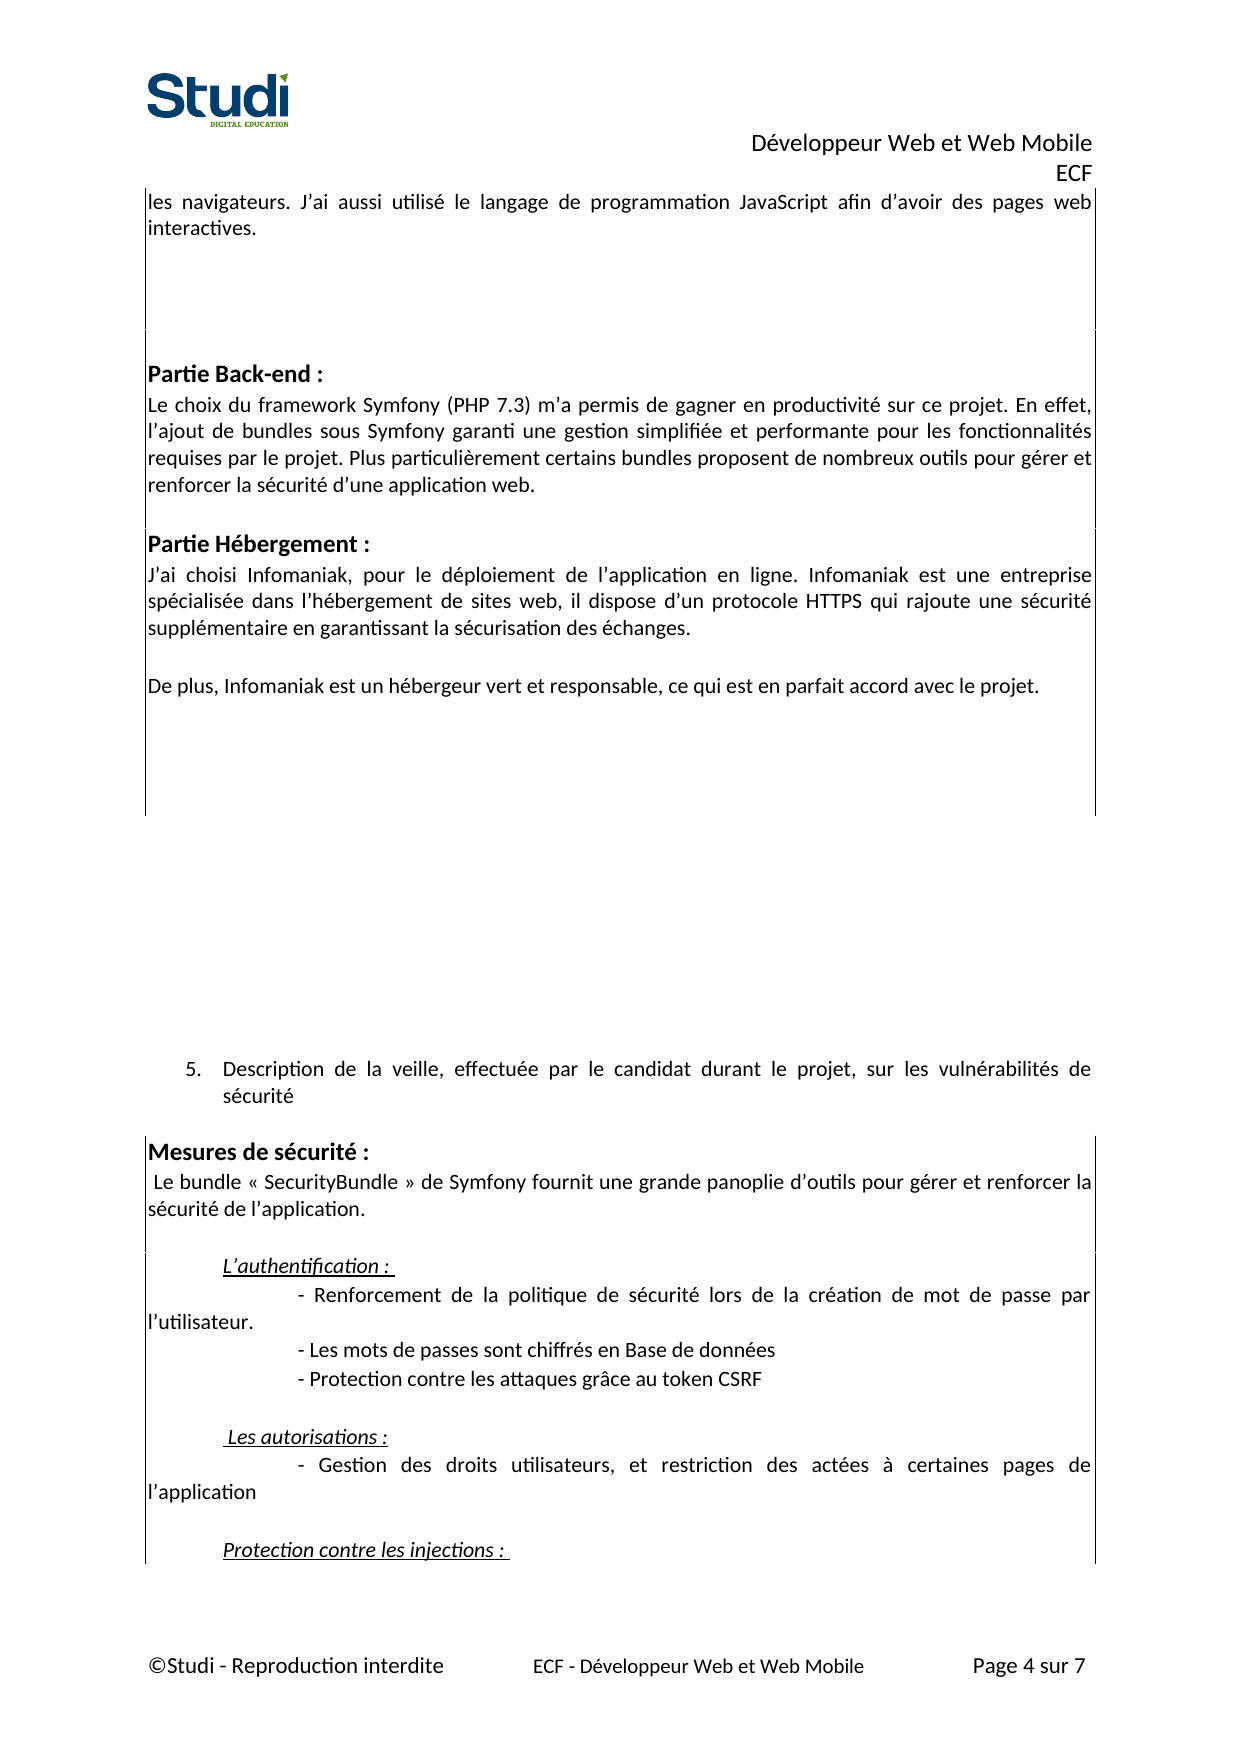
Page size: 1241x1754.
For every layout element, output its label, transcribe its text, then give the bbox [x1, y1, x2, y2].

text - Renforcement de la politique de sécurité lors de la création de mot de passe par l’utilisateur. [146, 1281, 1095, 1337]
text - Protection contre les attaques grâce au token CSRF [146, 1365, 1095, 1394]
text L’authentification : [146, 1252, 1095, 1281]
text Le bundle « SecurityBundle » de Symfony fournit une grande panoplie d’outils pour gérer et renforcer la sécurité de l’application. [146, 1168, 1095, 1224]
text - Les mots de passes sont chiffrés en Base de données [146, 1337, 1095, 1365]
text Partie Hébergement : [146, 528, 1095, 561]
text Protection contre les injections : [146, 1536, 1095, 1564]
text De plus, Infomaniak est un hébergeur vert et responsable, ce qui est en parfait accord avec le projet. [146, 672, 1095, 701]
text J’ai choisi Infomaniak, pour le déploiement de l’application en ligne. Infomaniak est une entreprise spécialisée dans l’hébergement de sites web, il dispose d’un protocole HTTPS qui rajoute une sécurité supplémentaire en garantissant la sécurisation des échanges. [146, 561, 1095, 643]
text - Gestion des droits utilisateurs, et restriction des actées à certaines pages de l’application [146, 1452, 1095, 1507]
text Partie Back-end : [146, 358, 1095, 391]
text Le choix du framework Symfony (PHP 7.3) m’a permis de gagner en productivité sur ce projet. En effet, l’ajout de bundles sous Symfony garanti une gestion simplifiée et performante pour les fonctionnalités requises par le projet. Plus particulièrement certains bundles proposent de nombreux outils pour gérer et renforcer la sécurité d’une application web. [146, 391, 1095, 500]
text Mesures de sécurité : [146, 1136, 1095, 1168]
text Les autorisations : [146, 1423, 1095, 1452]
list Description de la veille, effectuée par le candidat durant le projet, sur les vulnérabilités de sécurité [185, 1056, 1093, 1109]
picture [147, 73, 289, 127]
